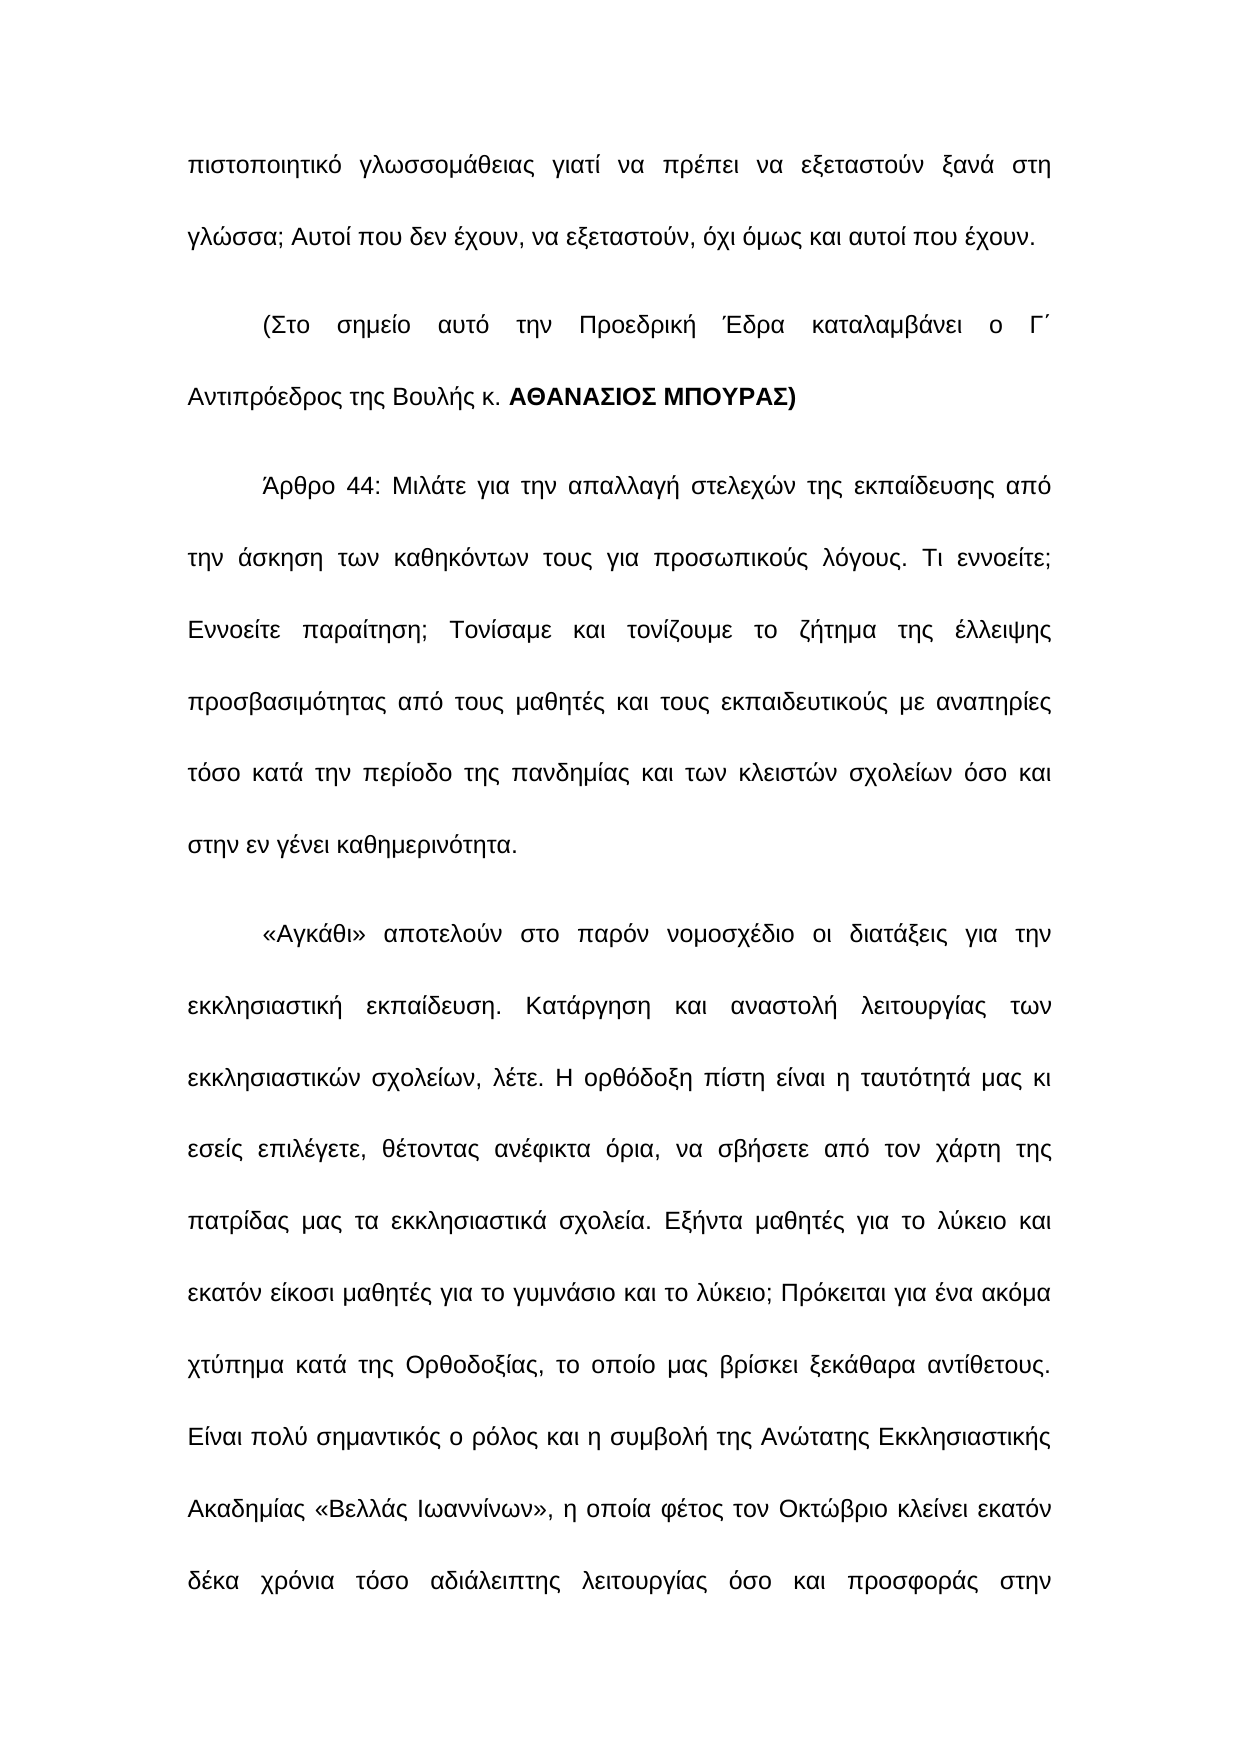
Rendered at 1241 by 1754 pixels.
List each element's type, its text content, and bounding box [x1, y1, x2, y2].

text Άρθρο 44: Μιλάτε για την απαλλαγή στελεχών της εκπαίδευσης από την άσκηση των καθηκόντων τους για προσωπικούς λόγους. Τι εννοείτε; Εννοείτε παραίτηση; Τονίσαμε και τονίζουμε το ζήτημα της έλλειψης προσβασιμότητας από τους μαθητές και τους εκπαιδευτικούς με αναπηρίες τόσο κατά την περίοδο της πανδημίας και των κλειστών σχολείων όσο και στην εν γένει καθημερινότητα. [187, 471, 1053, 859]
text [187, 919, 1053, 1594]
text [187, 150, 1053, 251]
text (Στο σημείο αυτό την Προεδρική Έδρα καταλαμβάνει ο Γ΄ Αντιπρόεδρος της Βουλής κ. ΑΘΑΝΑΣΙΟΣ ΜΠΟΥΡΑΣ) [187, 310, 1053, 411]
